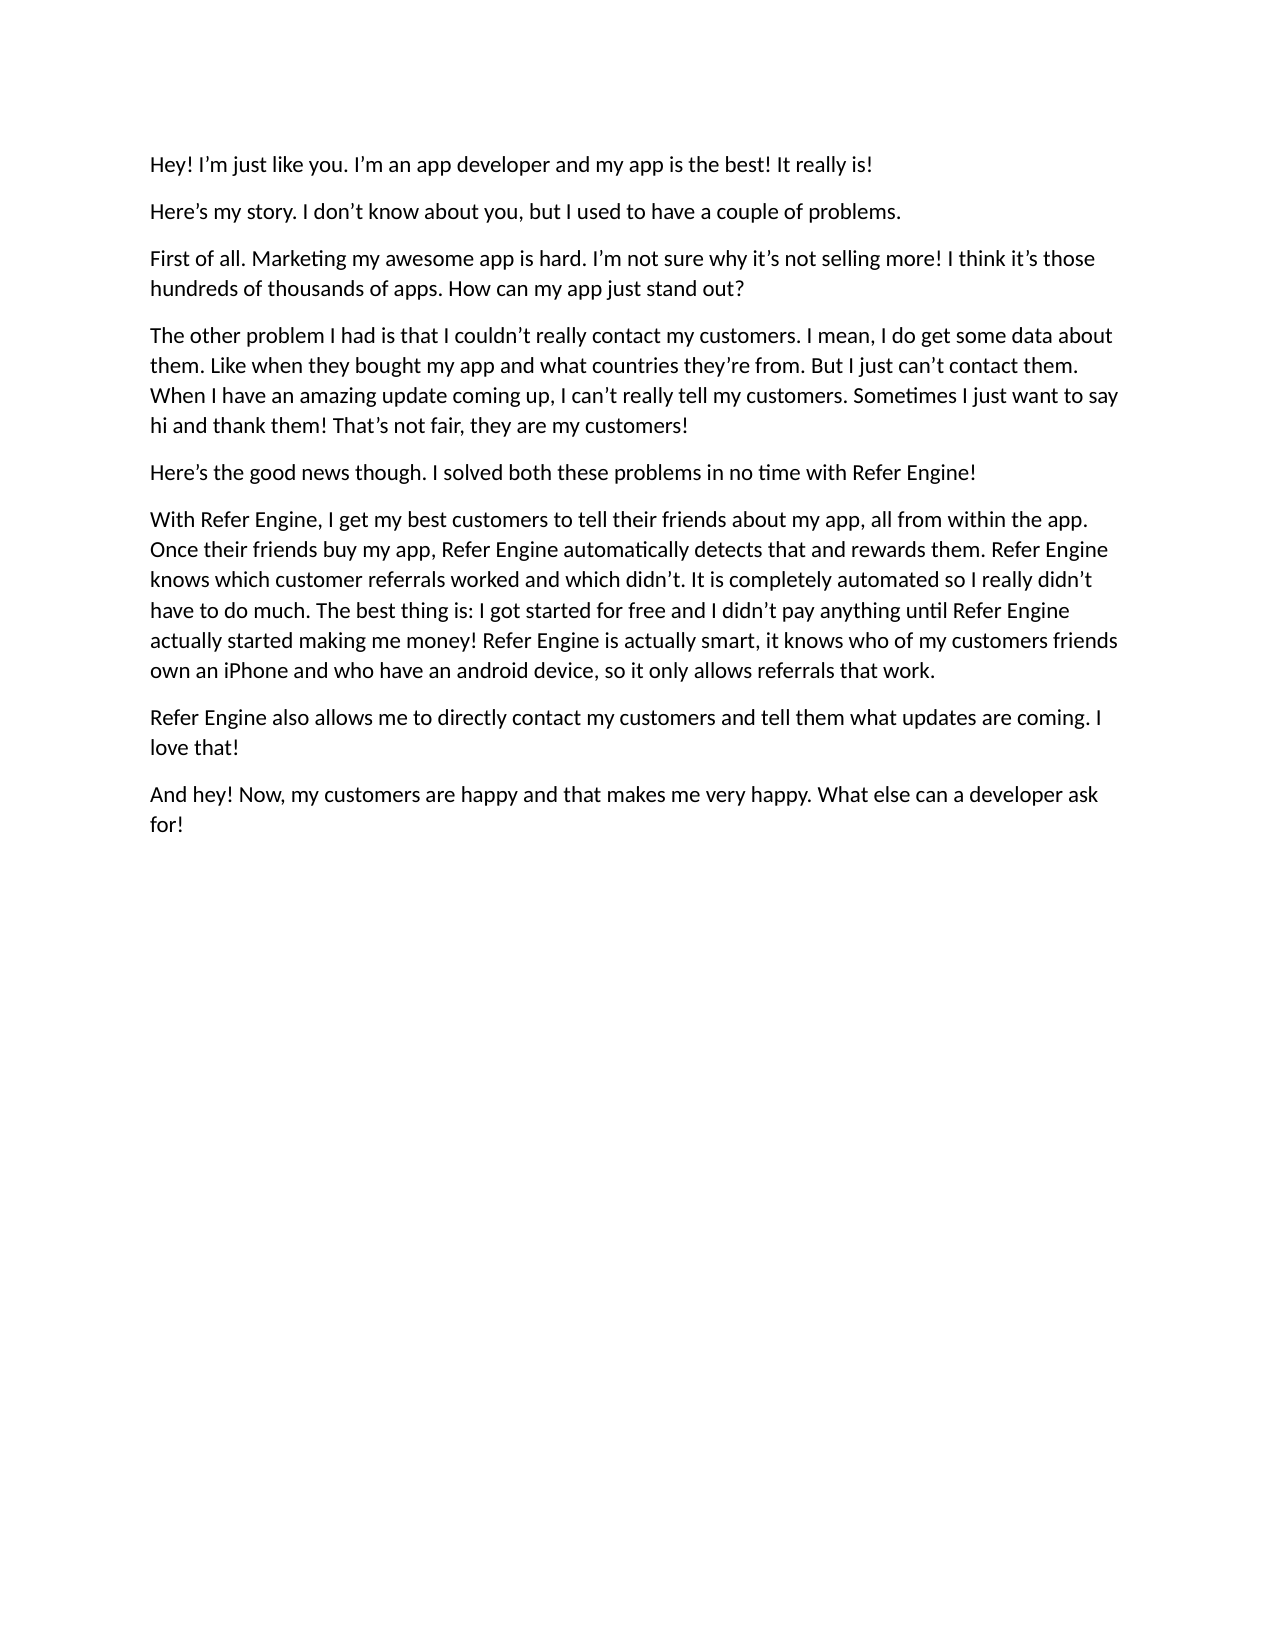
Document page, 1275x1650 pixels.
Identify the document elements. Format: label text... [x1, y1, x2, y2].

text With Refer Engine, I get my best customers to tell their friends about my app, all from within the app. Once their friends buy my app, Refer Engine automatically detects that and rewards them. Refer Engine knows which customer referrals worked and which didn’t. It is completely automated so I really didn’t have to do much. The best thing is: I got started for free and I didn’t pay anything until Refer Engine actually started making me money! Refer Engine is actually smart, it knows who of my customers friends own an iPhone and who have an android device, so it only allows referrals that work. [150, 505, 1125, 684]
text Refer Engine also allows me to directly contact my customers and tell them what updates are coming. I love that! [150, 703, 1125, 761]
text Here’s my story. I don’t know about you, but I used to have a couple of problems. [150, 197, 1125, 225]
text And hey! Now, my customers are happy and that makes me very happy. What else can a developer ask for! [150, 780, 1125, 838]
text Here’s the good news though. I solved both these problems in no time with Refer Engine! [150, 458, 1125, 486]
text First of all. Marketing my awesome app is hard. I’m not sure why it’s not selling more! I think it’s those hundreds of thousands of apps. How can my app just stand out? [150, 244, 1125, 302]
text Hey! I’m just like you. I’m an app developer and my app is the best! It really is! [150, 150, 1125, 178]
text The other problem I had is that I couldn’t really contact my customers. I mean, I do get some data about them. Like when they bought my app and what countries they’re from. But I just can’t contact them. When I have an amazing update coming up, I can’t really tell my customers. Sometimes I just want to say hi and thank them! That’s not fair, they are my customers! [150, 321, 1125, 439]
